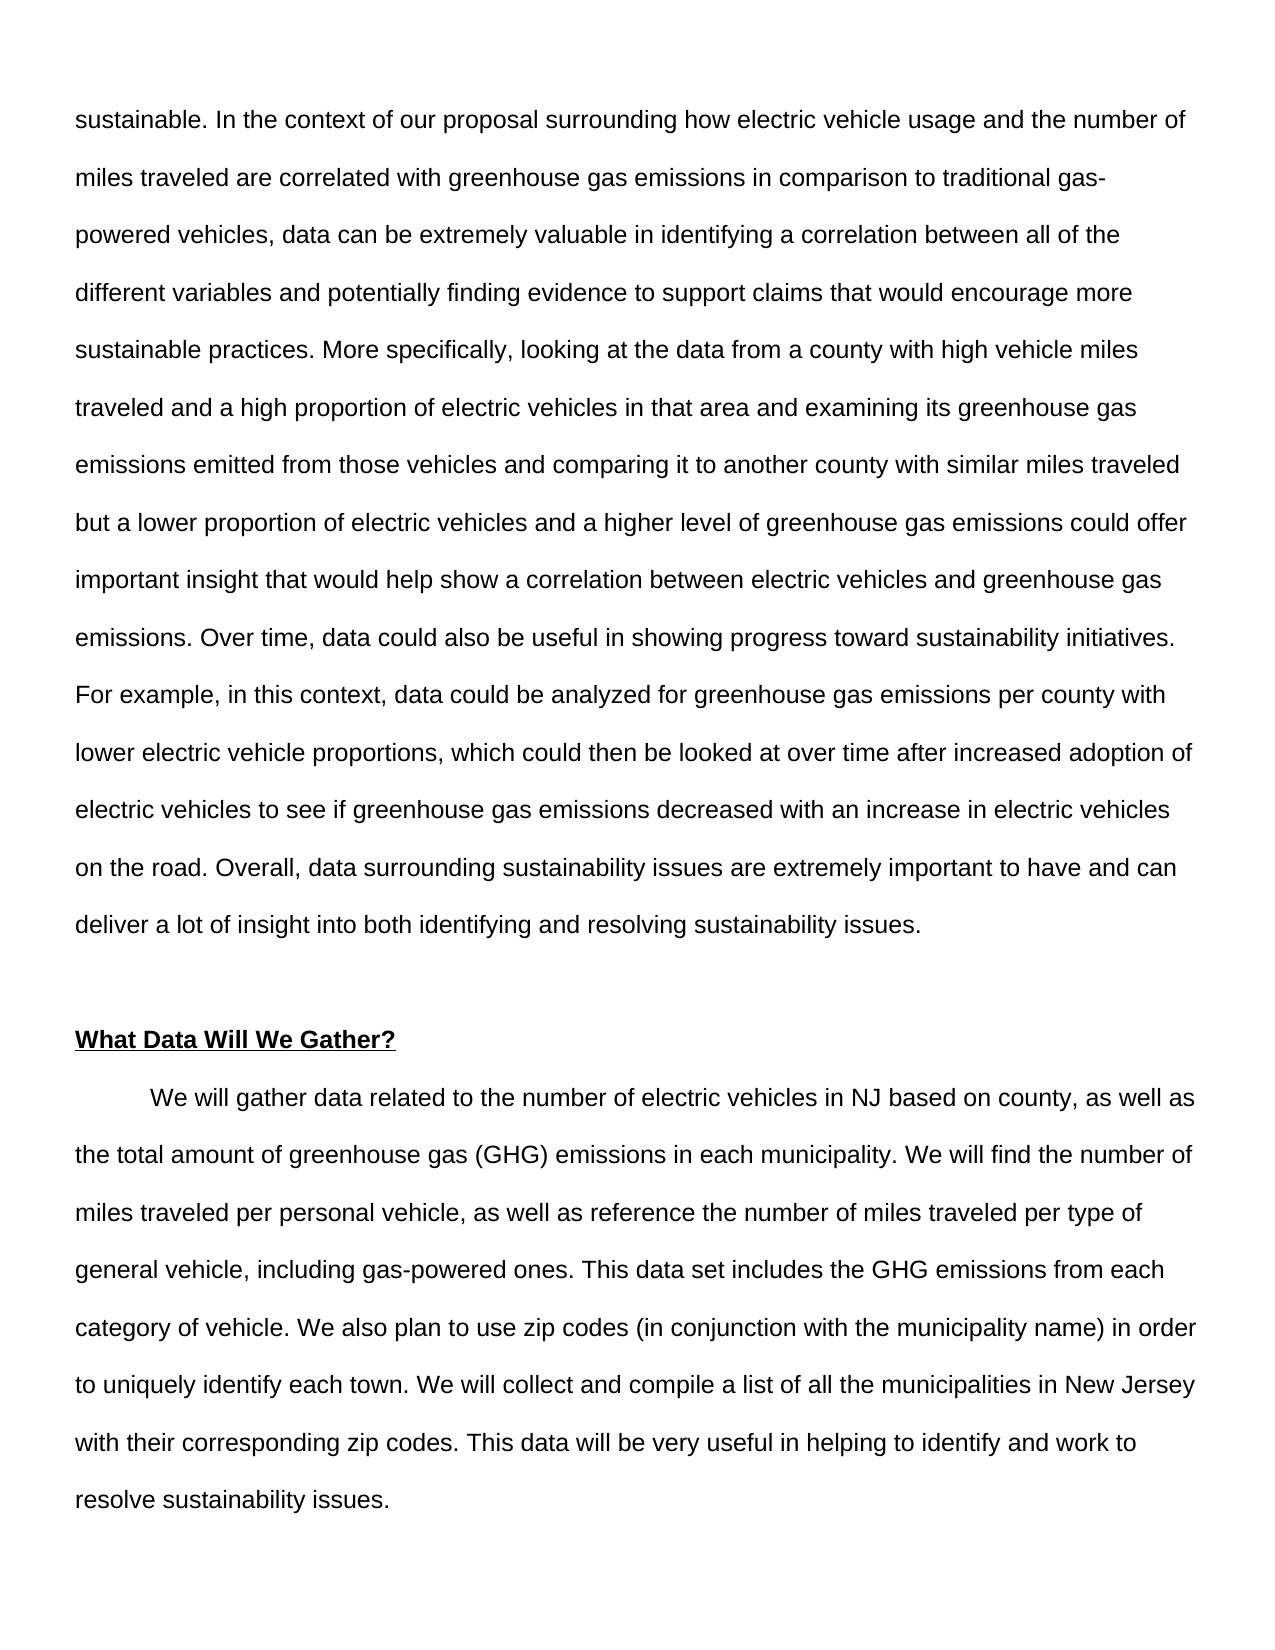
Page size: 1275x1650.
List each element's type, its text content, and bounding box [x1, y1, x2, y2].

text We will gather data related to the number of electric vehicles in NJ based on county, as well as the total amount of greenhouse gas (GHG) emissions in each municipality. We will find the number of miles traveled per personal vehicle, as well as reference the number of miles traveled per type of general vehicle, including gas-powered ones. This data set includes the GHG emissions from each category of vehicle. We also plan to use zip codes (in conjunction with the municipality name) in order to uniquely identify each town. We will collect and compile a list of all the municipalities in New Jersey with their corresponding zip codes. This data will be very useful in helping to identify and work to resolve sustainability issues. [75, 1083, 1200, 1514]
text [75, 105, 1200, 939]
text What Data Will We Gather? [75, 1025, 1200, 1054]
